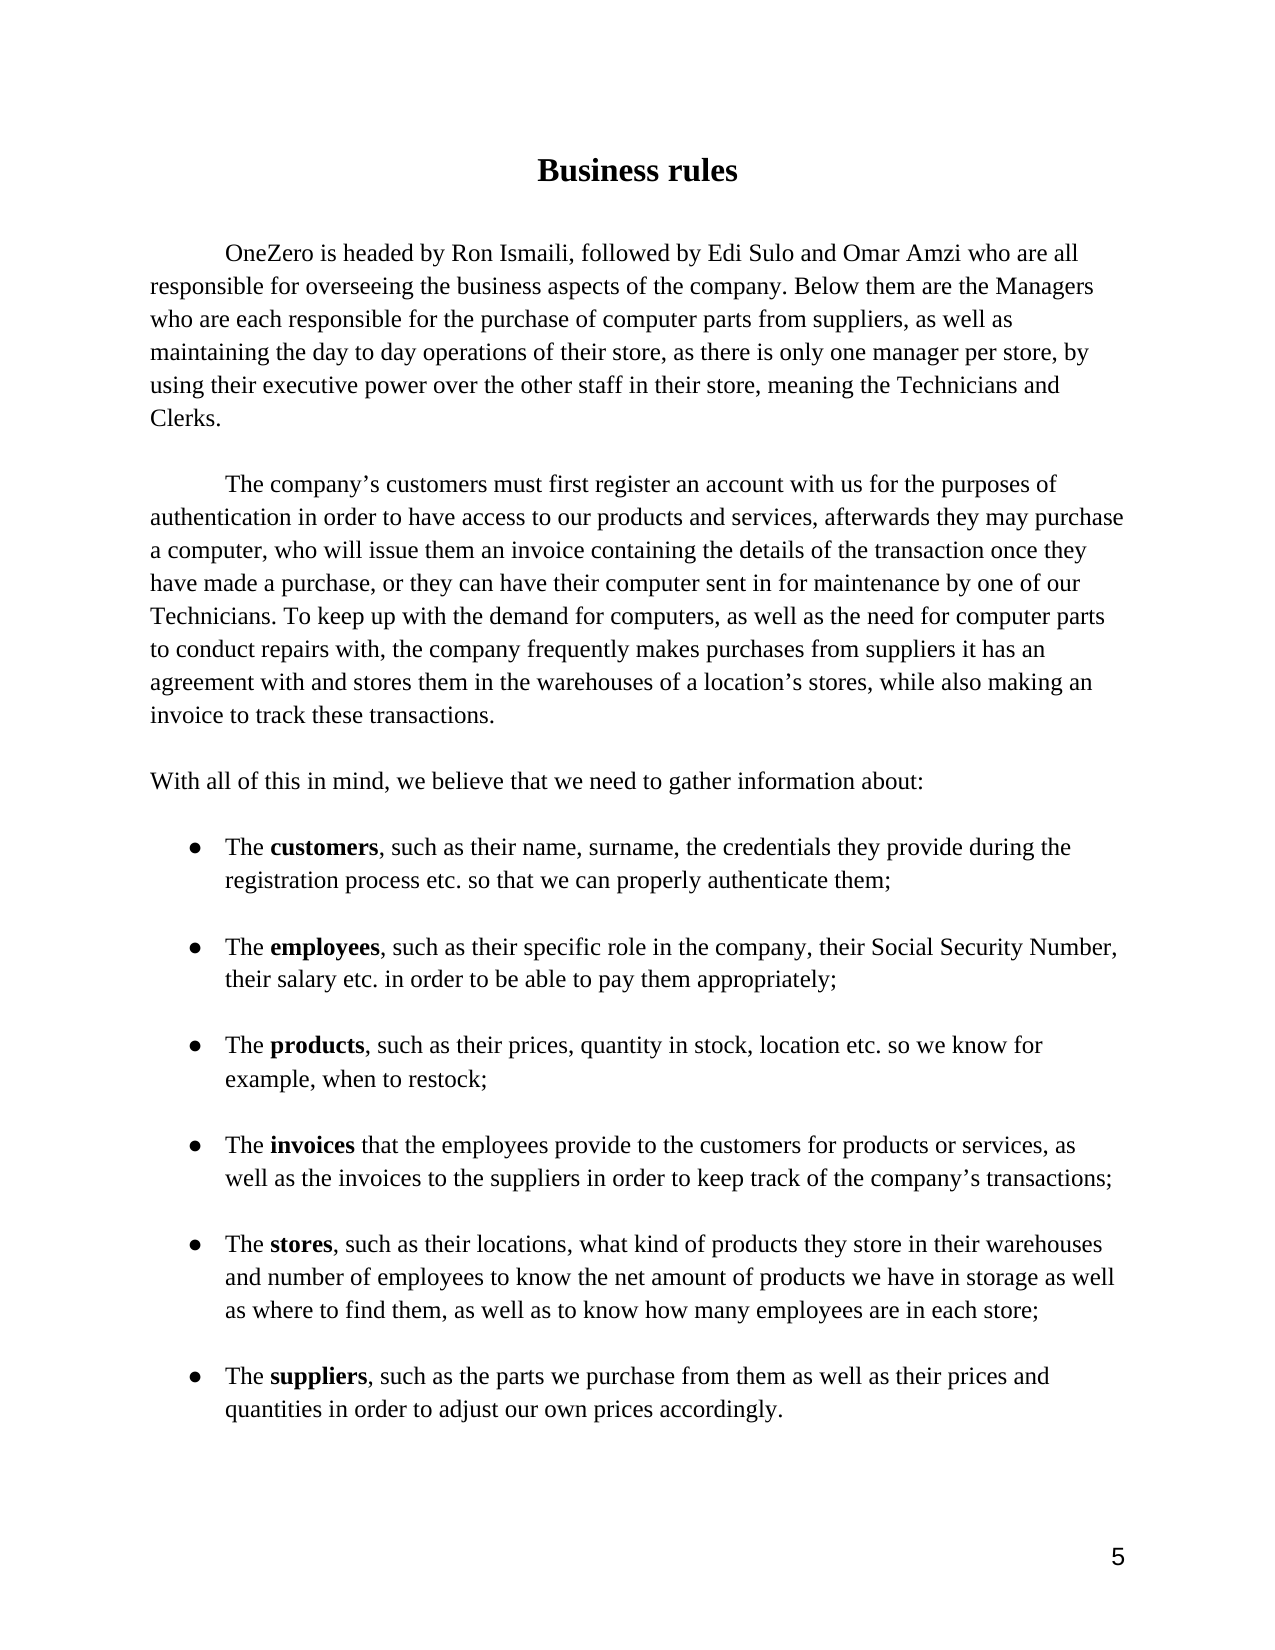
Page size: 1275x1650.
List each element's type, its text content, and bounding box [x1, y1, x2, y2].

list The customers, such as their name, surname, the credentials they provide during the registration process etc. so that we can properly authenticate them; [187, 832, 1125, 894]
text With all of this in mind, we believe that we need to gather information about: [150, 766, 1125, 795]
list The stores, such as their locations, what kind of products they store in their warehouses and number of employees to know the net amount of products we have in storage as well as where to find them, as well as to know how many employees are in each store; [187, 1229, 1125, 1323]
text Business rules [150, 150, 1125, 188]
text The company’s customers must first register an account with us for the purposes of authentication in order to have access to our products and services, afterwards they may purchase a computer, who will issue them an invoice containing the details of the transaction once they have made a purchase, or they can have their computer sent in for maintenance by one of our Technicians. To keep up with the demand for computers, as well as the need for computer parts to conduct repairs with, the company frequently makes purchases from suppliers it has an agreement with and stores them in the warehouses of a location’s stores, while also making an invoice to track these transactions. [150, 469, 1125, 729]
list The invoices that the employees provide to the customers for products or services, as well as the invoices to the suppliers in order to keep track of the company’s transactions; [187, 1130, 1125, 1191]
text OneZero is headed by Ron Ismaili, followed by Edi Sulo and Omar Amzi who are all responsible for overseeing the business aspects of the company. Below them are the Managers who are each responsible for the purchase of computer parts from suppliers, as well as maintaining the day to day operations of their store, as there is only one manager per store, by using their executive power over the other staff in their store, meaning the Technicians and Clerks. [150, 238, 1125, 432]
list The products, such as their prices, quantity in stock, location etc. so we know for example, when to restock; [187, 1031, 1125, 1092]
list The employees, such as their specific role in the company, their Social Security Number, their salary etc. in order to be able to pay them appropriately; [187, 932, 1125, 993]
list The suppliers, such as the parts we purchase from them as well as their prices and quantities in order to adjust our own prices accordingly. [187, 1361, 1125, 1423]
